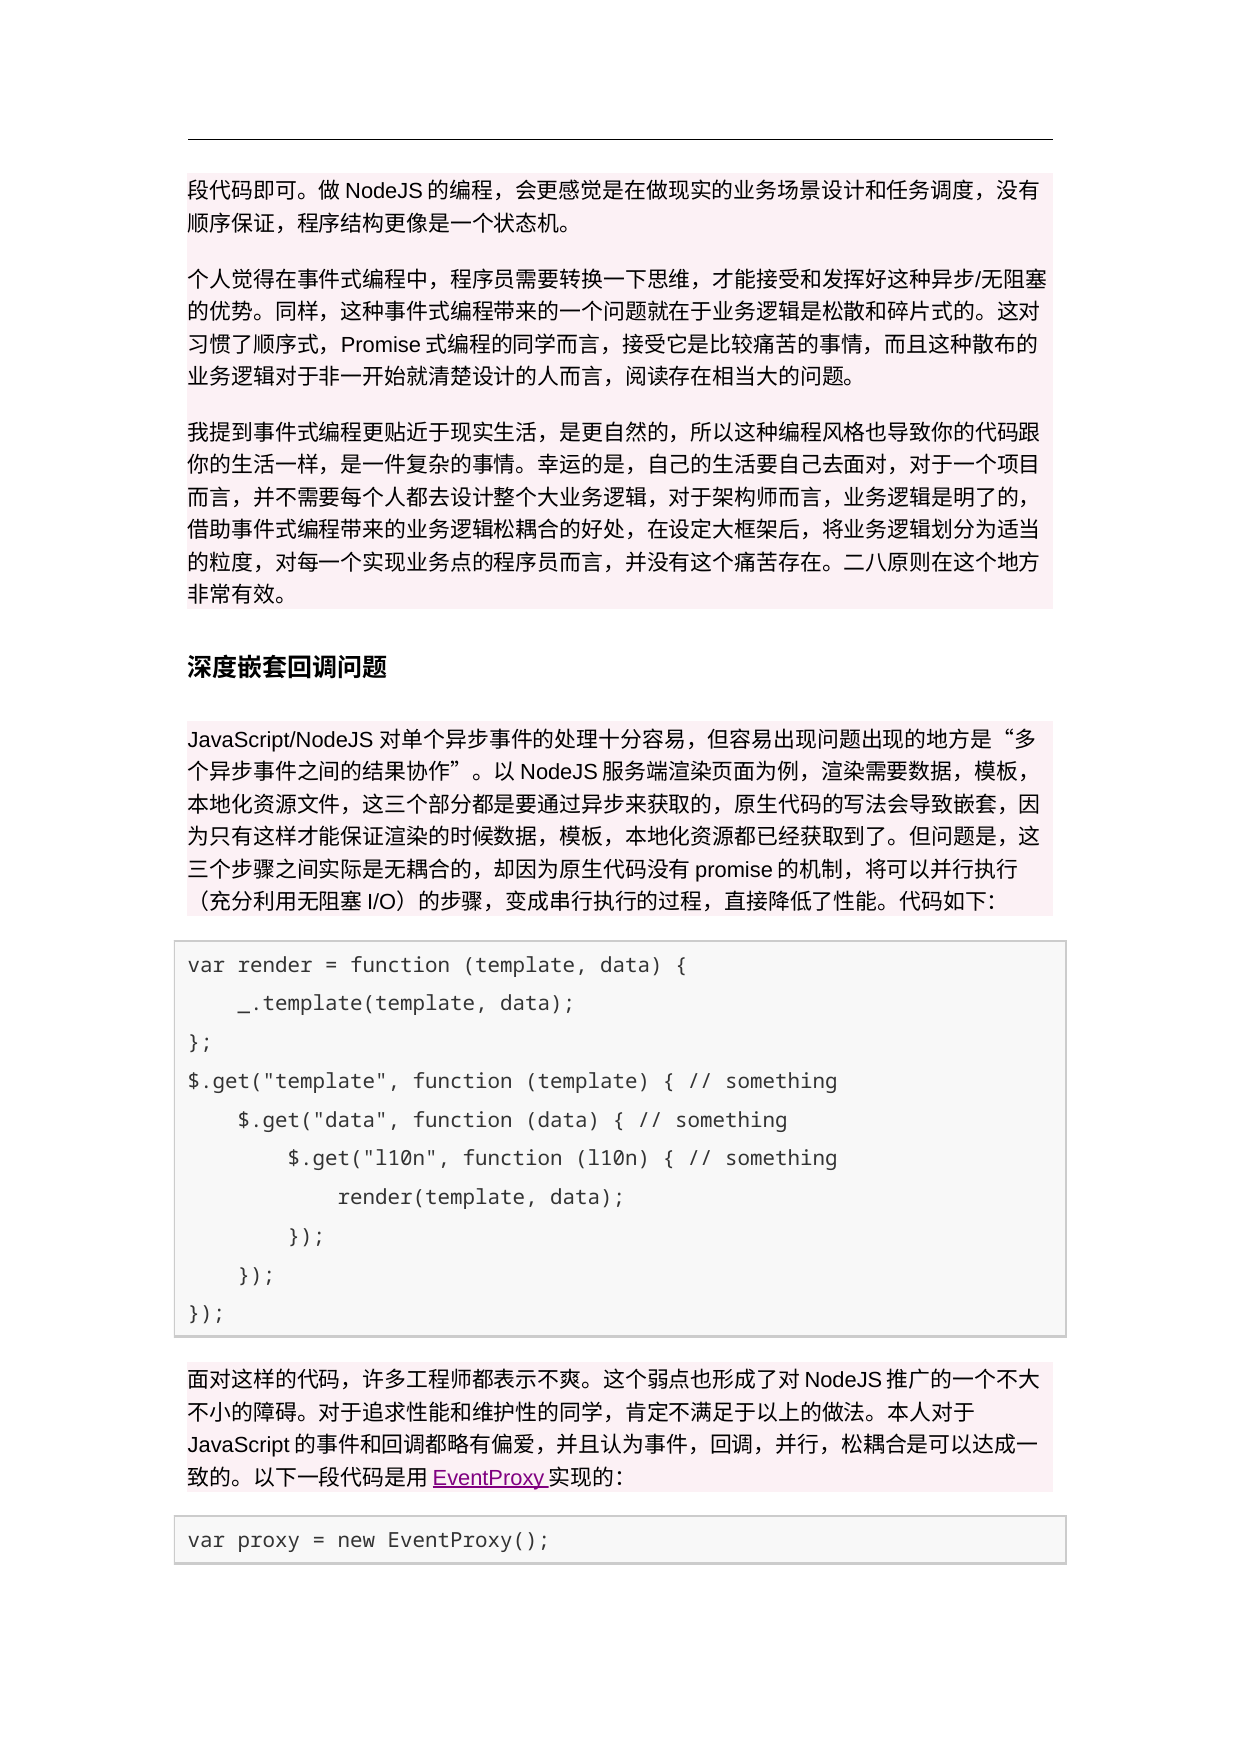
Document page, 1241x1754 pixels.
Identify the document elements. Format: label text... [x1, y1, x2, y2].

text }); [175, 1211, 1065, 1250]
text 我提到事件式编程更贴近于现实生活，是更自然的，所以这种编程风格也导致你的代码跟你的生活一样，是一件复杂的事情。幸运的是，自己的生活要自己去面对，对于一个项目而言，并不需要每个人都去设计整个大业务逻辑，对于架构师而言，业务逻辑是明了的，借助事件式编程带来的业务逻辑松耦合的好处，在设定大框架后，将业务逻辑划分为适当的粒度，对每一个实现业务点的程序员而言，并没有这个痛苦存在。二八原则在这个地方非常有效。 [187, 414, 1053, 609]
text render(template, data); [175, 1172, 1065, 1211]
text }; [175, 1017, 1065, 1056]
text JavaScript/NodeJS 对单个异步事件的处理十分容易，但容易出现问题出现的地方是“多个异步事件之间的结果协作”。以NodeJS服务端渲染页面为例，渲染需要数据，模板，本地化资源文件，这三个部分都是要通过异步来获取的，原生代码的写法会导致嵌套，因为只有这样才能保证渲染的时候数据，模板，本地化资源都已经获取到了。但问题是，这三个步骤之间实际是无耦合的，却因为原生代码没有promise的机制，将可以并行执行（充分利用无阻塞I/O）的步骤，变成串行执行的过程，直接降低了性能。代码如下： [187, 721, 1053, 916]
text 个人觉得在事件式编程中，程序员需要转换一下思维，才能接受和发挥好这种异步/无阻塞的优势。同样，这种事件式编程带来的一个问题就在于业务逻辑是松散和碎片式的。这对习惯了顺序式，Promise式编程的同学而言，接受它是比较痛苦的事情，而且这种散布的业务逻辑对于非一开始就清楚设计的人而言，阅读存在相当大的问题。 [187, 261, 1053, 391]
text $.get("template", function (template) { // something [175, 1056, 1065, 1095]
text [187, 173, 1053, 238]
text var render = function (template, data) { [175, 942, 1065, 979]
text var proxy = new EventProxy(); [175, 1517, 1065, 1562]
text $.get("data", function (data) { // something [175, 1095, 1065, 1134]
text 面对这样的代码，许多工程师都表示不爽。这个弱点也形成了对NodeJS推广的一个不大不小的障碍。对于追求性能和维护性的同学，肯定不满足于以上的做法。本人对于JavaScript的事件和回调都略有偏爱，并且认为事件，回调，并行，松耦合是可以达成一致的。以下一段代码是用EventProxy实现的： [187, 1362, 1053, 1492]
text _.template(template, data); [175, 979, 1065, 1017]
text $.get("l10n", function (l10n) { // something [175, 1134, 1065, 1172]
text }); [175, 1289, 1065, 1335]
text 深度嵌套回调问题 [187, 633, 1053, 698]
text }); [175, 1250, 1065, 1289]
